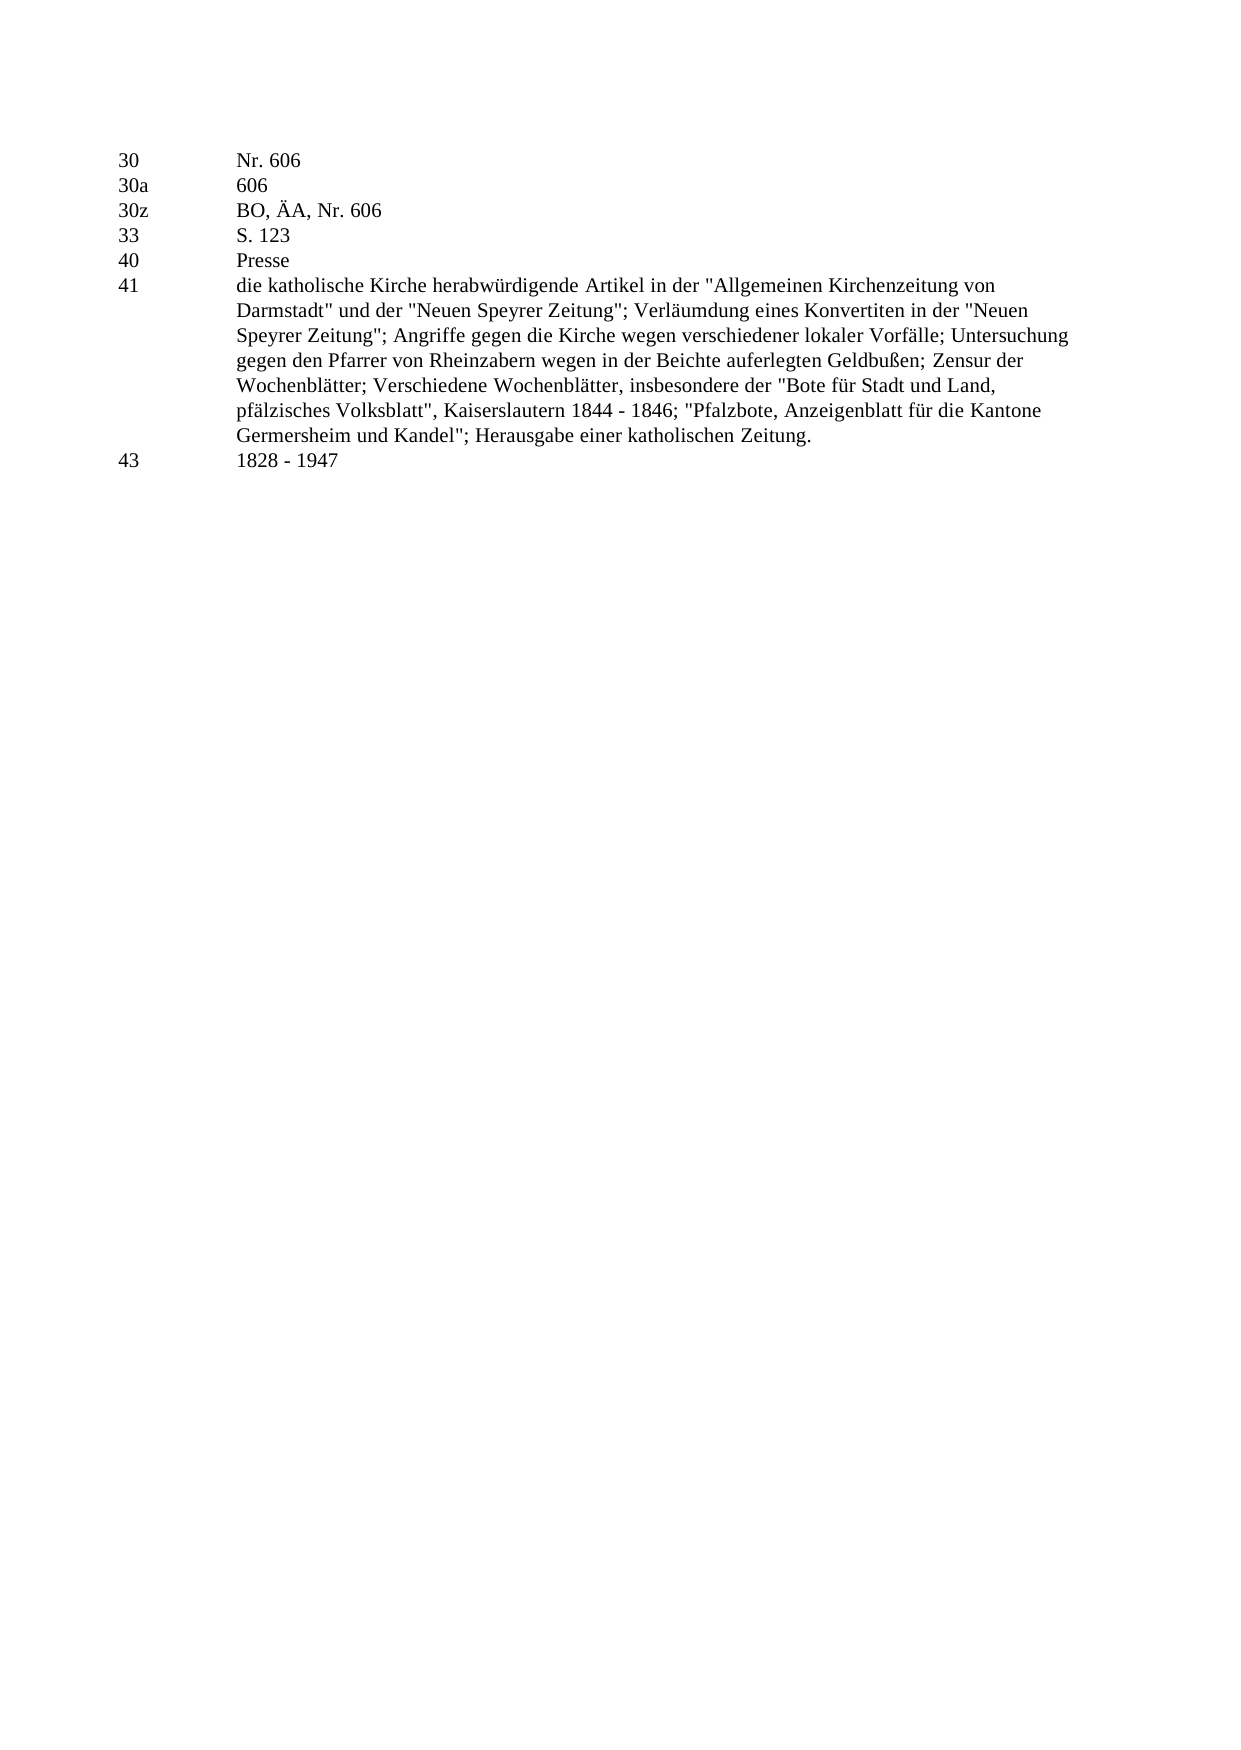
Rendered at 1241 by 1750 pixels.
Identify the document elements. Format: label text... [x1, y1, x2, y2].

text 41 s[2{die katholische Kirche herabwürdigende} 1{Artikel}]s in der t["Allgemeinen Kirchenzeitung von o[Darmstadt]o"]t und der t["Neuen o[Speyrer]o Zeitung"]t; Verläumdung eines Konvertiten in der "Neuen Speyrer Zeitung"; Angriffe gegen die Kirche wegen verschiedener lokaler Vorfälle; Untersuchung gegen den Pfarrer von Rheinzabern wegen in der Beichte auferlegten Geldbußen; s[2{s[Zensur]s der} 1{Wochenblätter}]s; Verschiedene s[Wochenblätter]s, insbesondere der t["Bote für Stadt und Land, pfälzisches Volksblatt"<Wochenblatt>]t, o[Kaiserslautern]o 1844 - 1846; t["o[Pfalz]obote, Anzeigenblatt für die o[2{Kanton}e 1{Germersheim}]o und o[Kandel<Kanton>]o"]t; s[2{Herausgabe einer katholischen} 1{Zeitung}]s. [118, 273, 1092, 448]
text 43 1828 - 1947 [118, 448, 1092, 473]
text 33 S. 123 [118, 223, 1092, 248]
text 30a 606 [118, 173, 1092, 198]
text 30z BO, ÄA, Nr. 606 [118, 198, 1092, 223]
text 40 s[Presse]s [118, 248, 1092, 273]
text 30 Nr. 606 [118, 148, 1092, 173]
